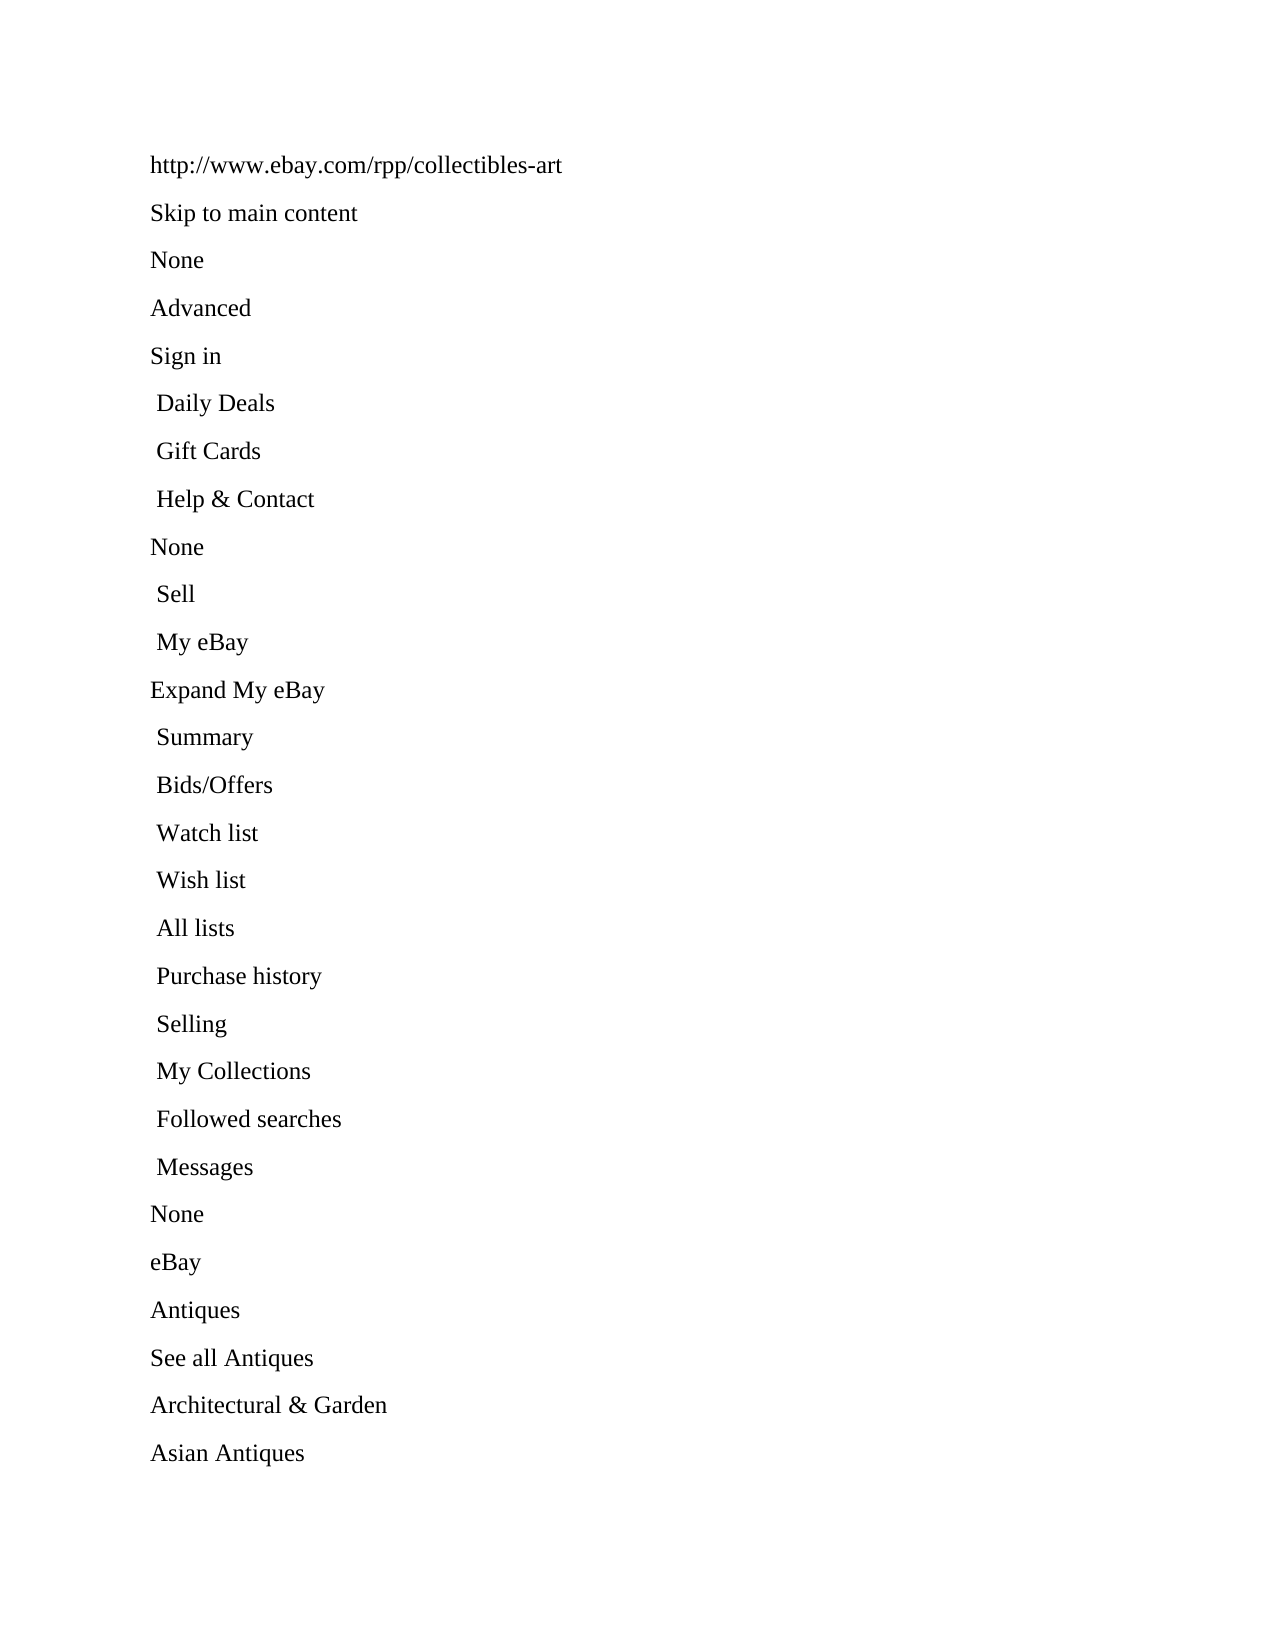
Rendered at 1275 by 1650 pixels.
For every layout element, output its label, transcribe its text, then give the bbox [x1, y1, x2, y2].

text eBay [150, 1247, 1125, 1276]
text My eBay [150, 627, 1125, 656]
text Expand My eBay [150, 675, 1125, 703]
text Advanced [150, 293, 1125, 322]
text Sell [150, 579, 1125, 608]
text Summary [150, 722, 1125, 751]
text Help & Contact [150, 484, 1125, 513]
text None [150, 245, 1125, 274]
text Bids/Offers [150, 770, 1125, 799]
text My Collections [150, 1056, 1125, 1085]
text None [150, 1199, 1125, 1228]
text Watch list [150, 818, 1125, 847]
text None [150, 532, 1125, 560]
text Daily Deals [150, 388, 1125, 417]
text Antiques [150, 1295, 1125, 1324]
text See all Antiques [150, 1343, 1125, 1371]
text http://www.ebay.com/rpp/collectibles-art [150, 150, 1125, 179]
text Selling [150, 1009, 1125, 1037]
text All lists [150, 913, 1125, 942]
text Followed searches [150, 1104, 1125, 1133]
text Asian Antiques [150, 1438, 1125, 1467]
text Architectural & Garden [150, 1390, 1125, 1419]
text Gift Cards [150, 436, 1125, 465]
text Purchase history [150, 961, 1125, 990]
text Messages [150, 1152, 1125, 1181]
text Wish list [150, 866, 1125, 894]
text Sign in [150, 341, 1125, 369]
text Skip to main content [150, 198, 1125, 226]
